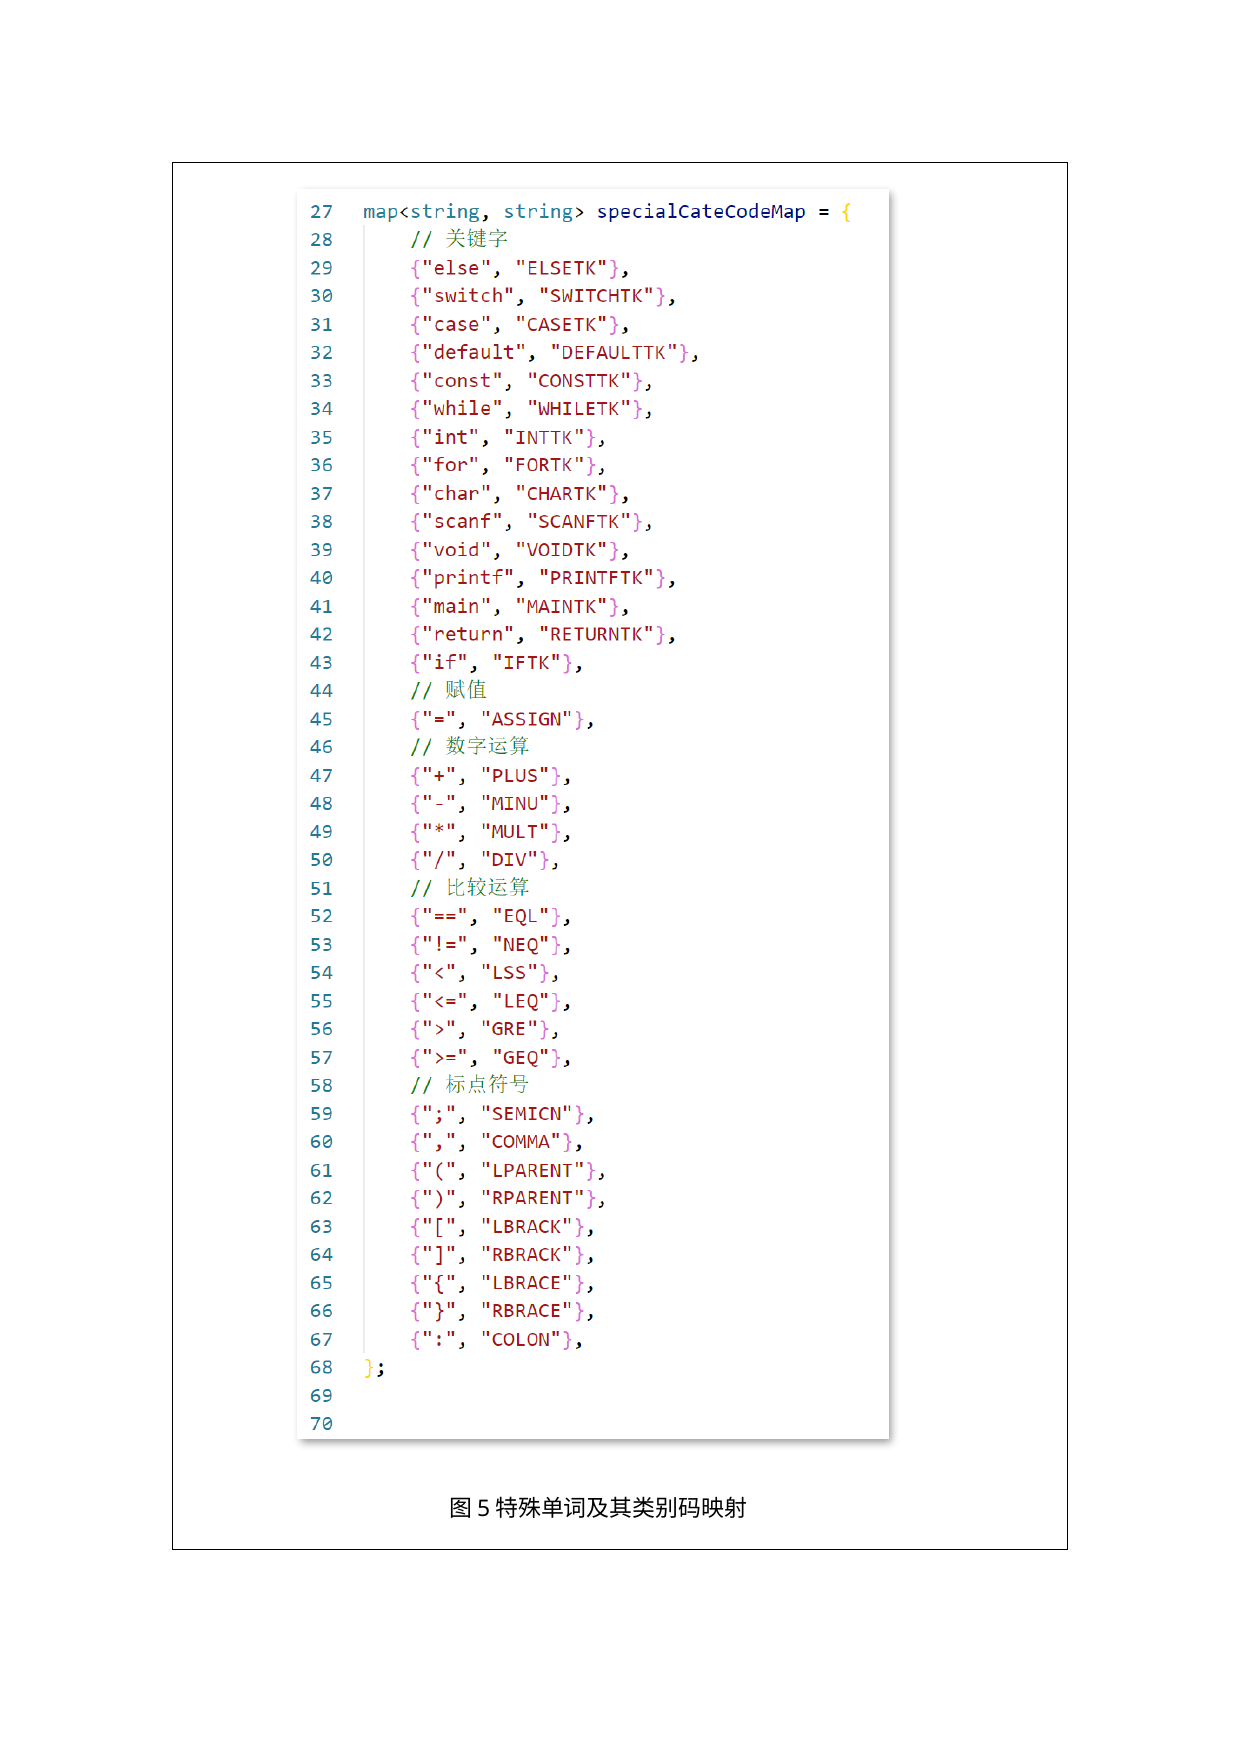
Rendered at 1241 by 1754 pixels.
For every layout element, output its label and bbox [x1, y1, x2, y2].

table_cell [173, 163, 1067, 1548]
picture [297, 189, 889, 1439]
